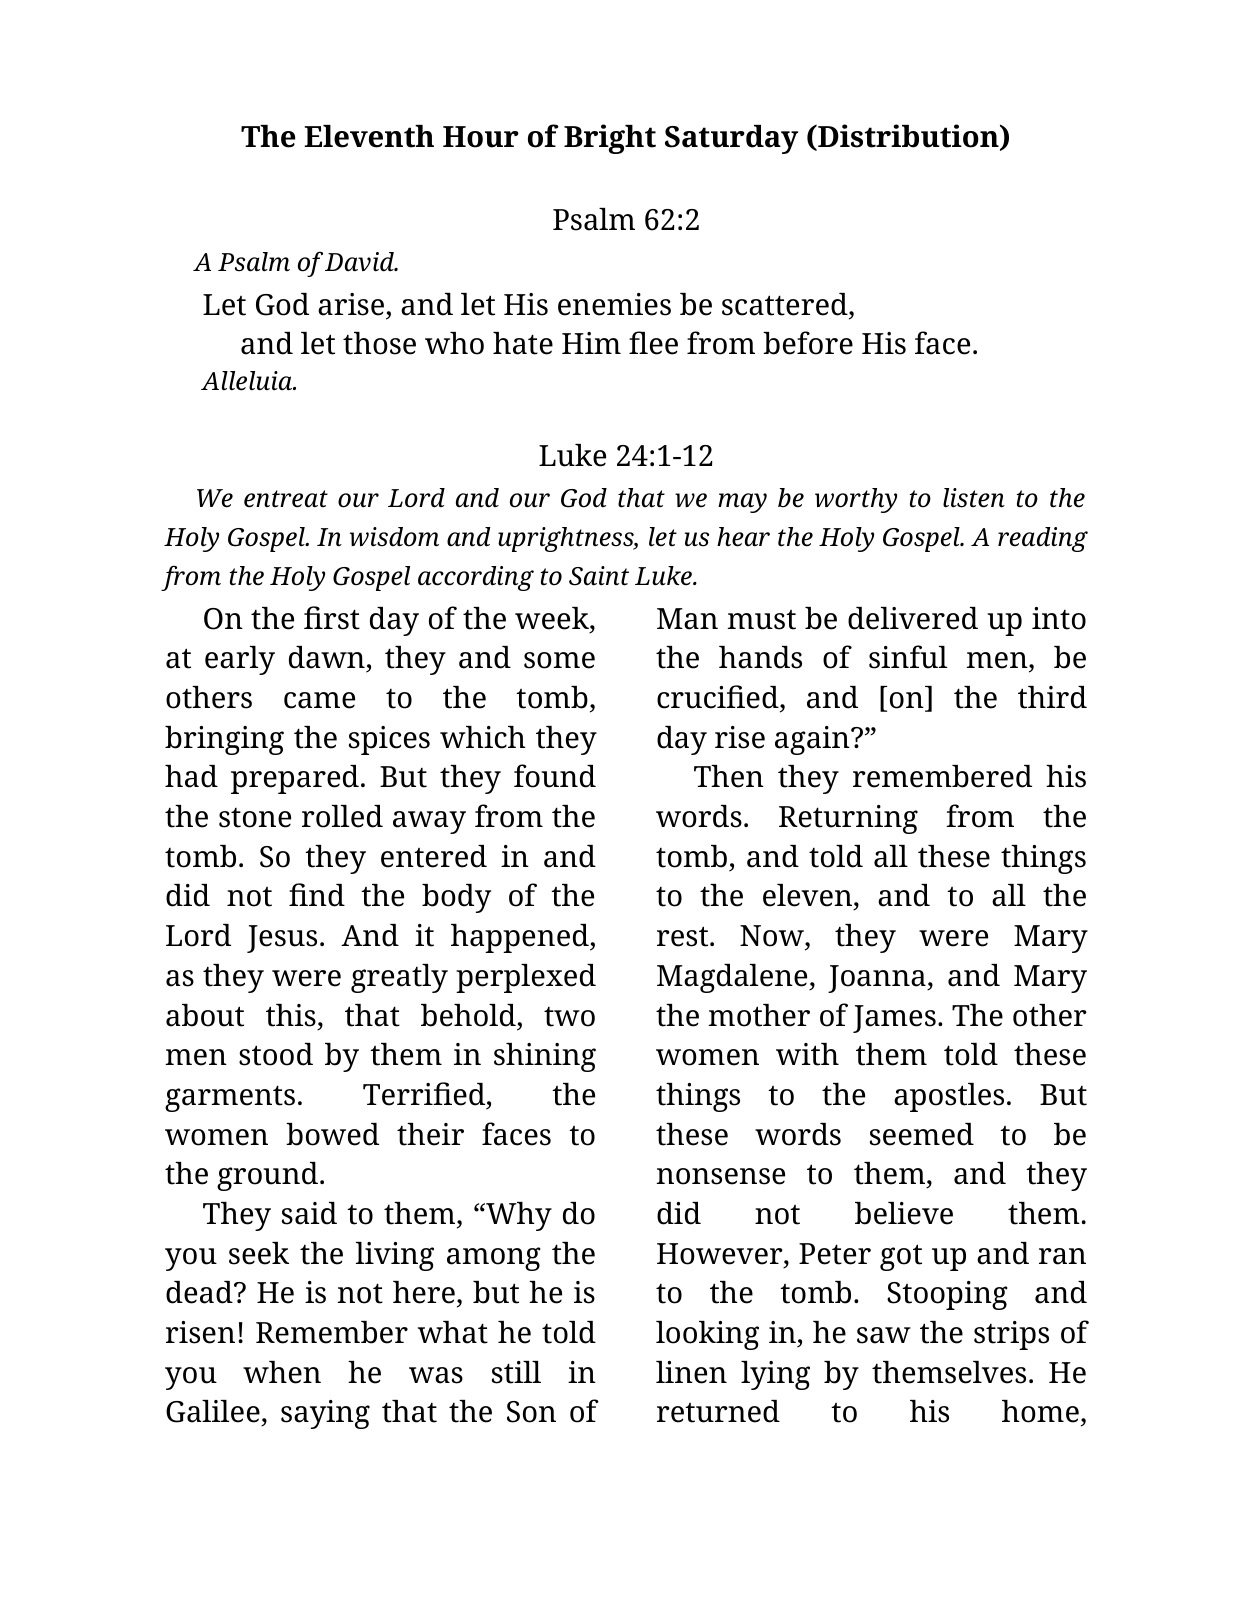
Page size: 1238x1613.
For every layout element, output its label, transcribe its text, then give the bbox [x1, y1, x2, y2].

text They said to them, “Why do you seek the living among the dead? He is not here, but he is risen! Remember what he told you when he was still in Galilee, saying that the Son of Man must be delivered up into the hands of sinful men, be crucified, and [on] the third day rise again?” [656, 598, 1087, 757]
text and let those who hate Him flee from before His face. [165, 323, 1087, 363]
text They said to them, “Why do you seek the living among the dead? He is not here, but he is risen! Remember what he told you when he was still in Galilee, saying that the Son of Man must be delivered up into the hands of sinful men, be crucified, and [on] the third day rise again?” [165, 1193, 597, 1431]
subtitle Psalm 62:2 [165, 199, 1087, 239]
text On the first day of the week, at early dawn, they and some others came to the tomb, bringing the spices which they had prepared. But they found the stone rolled away from the tomb. So they entered in and did not find the body of the Lord Jesus. And it happened, as they were greatly perplexed about this, that behold, two men stood by them in shining garments. Terrified, the women bowed their faces to the ground. [165, 598, 597, 1193]
text A Psalm of David. [165, 245, 1087, 279]
text Let God arise, and let His enemies be scattered, [165, 284, 1087, 323]
subtitle Luke 24:1-12 [165, 435, 1087, 474]
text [656, 757, 1087, 1431]
subtitle The Eleventh Hour of Bright Saturday (Distribution) [165, 116, 1087, 156]
text We entreat our Lord and our God that we may be worthy to listen to the Holy Gospel. In wisdom and uprightness, let us hear the Holy Gospel. A reading from the Holy Gospel according to Saint Luke. [165, 480, 1087, 593]
text Alleluia. [165, 363, 1087, 397]
